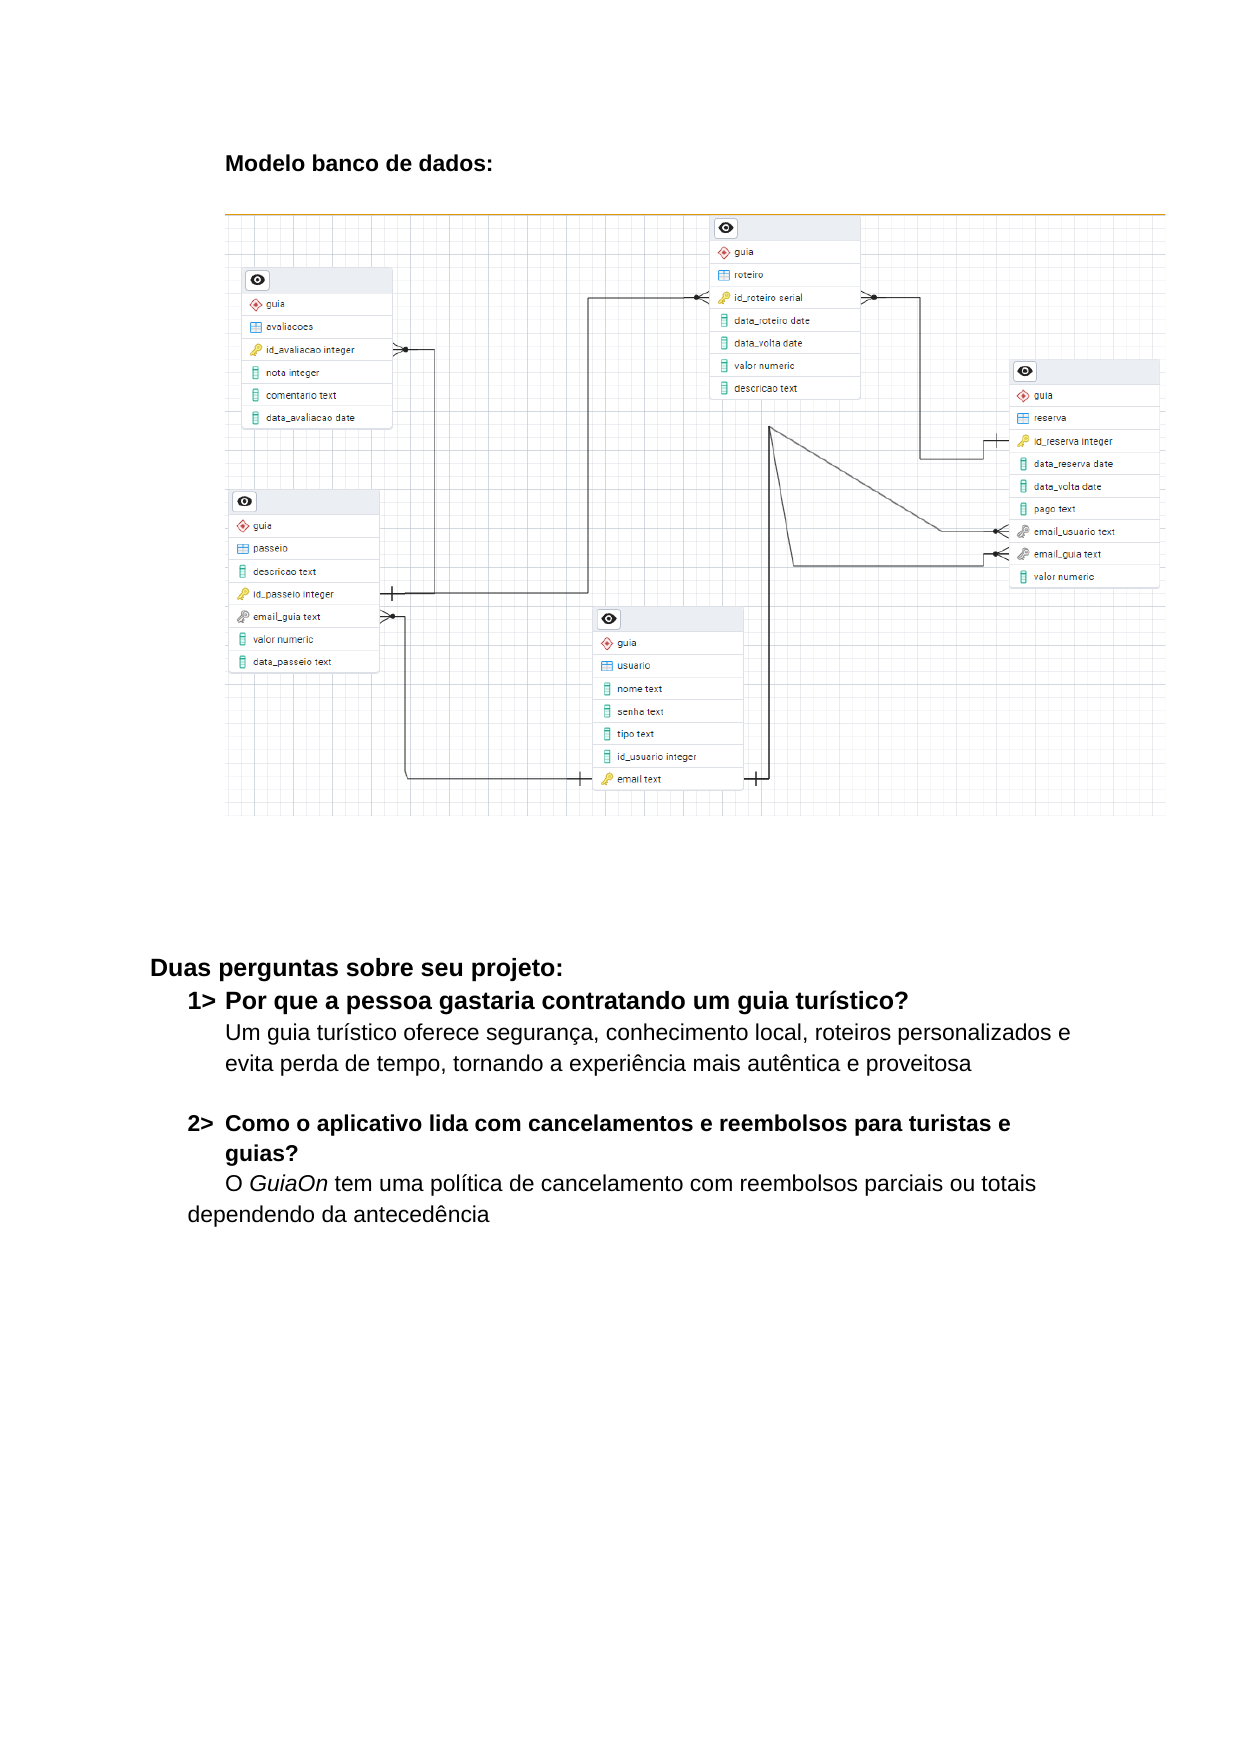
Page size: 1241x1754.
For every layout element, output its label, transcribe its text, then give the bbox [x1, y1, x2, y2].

list Um guia turístico oferece segurança, conhecimento local, roteiros personalizados e evita perda de tempo, tornando a experiência mais autêntica e proveitosa [225, 1019, 1090, 1076]
text Modelo banco de dados: [225, 150, 1090, 176]
list Por que a pessoa gastaria contratando um guia turístico? [187, 986, 1090, 1015]
picture [225, 214, 1166, 816]
list Como o aplicativo lida com cancelamentos e reembolsos para turistas e guias? [187, 1110, 1090, 1166]
text O GuiaOn tem uma política de cancelamento com reembolsos parciais ou totais dependendo da antecedência [187, 1170, 1090, 1227]
text Duas perguntas sobre seu projeto: [150, 953, 1090, 982]
